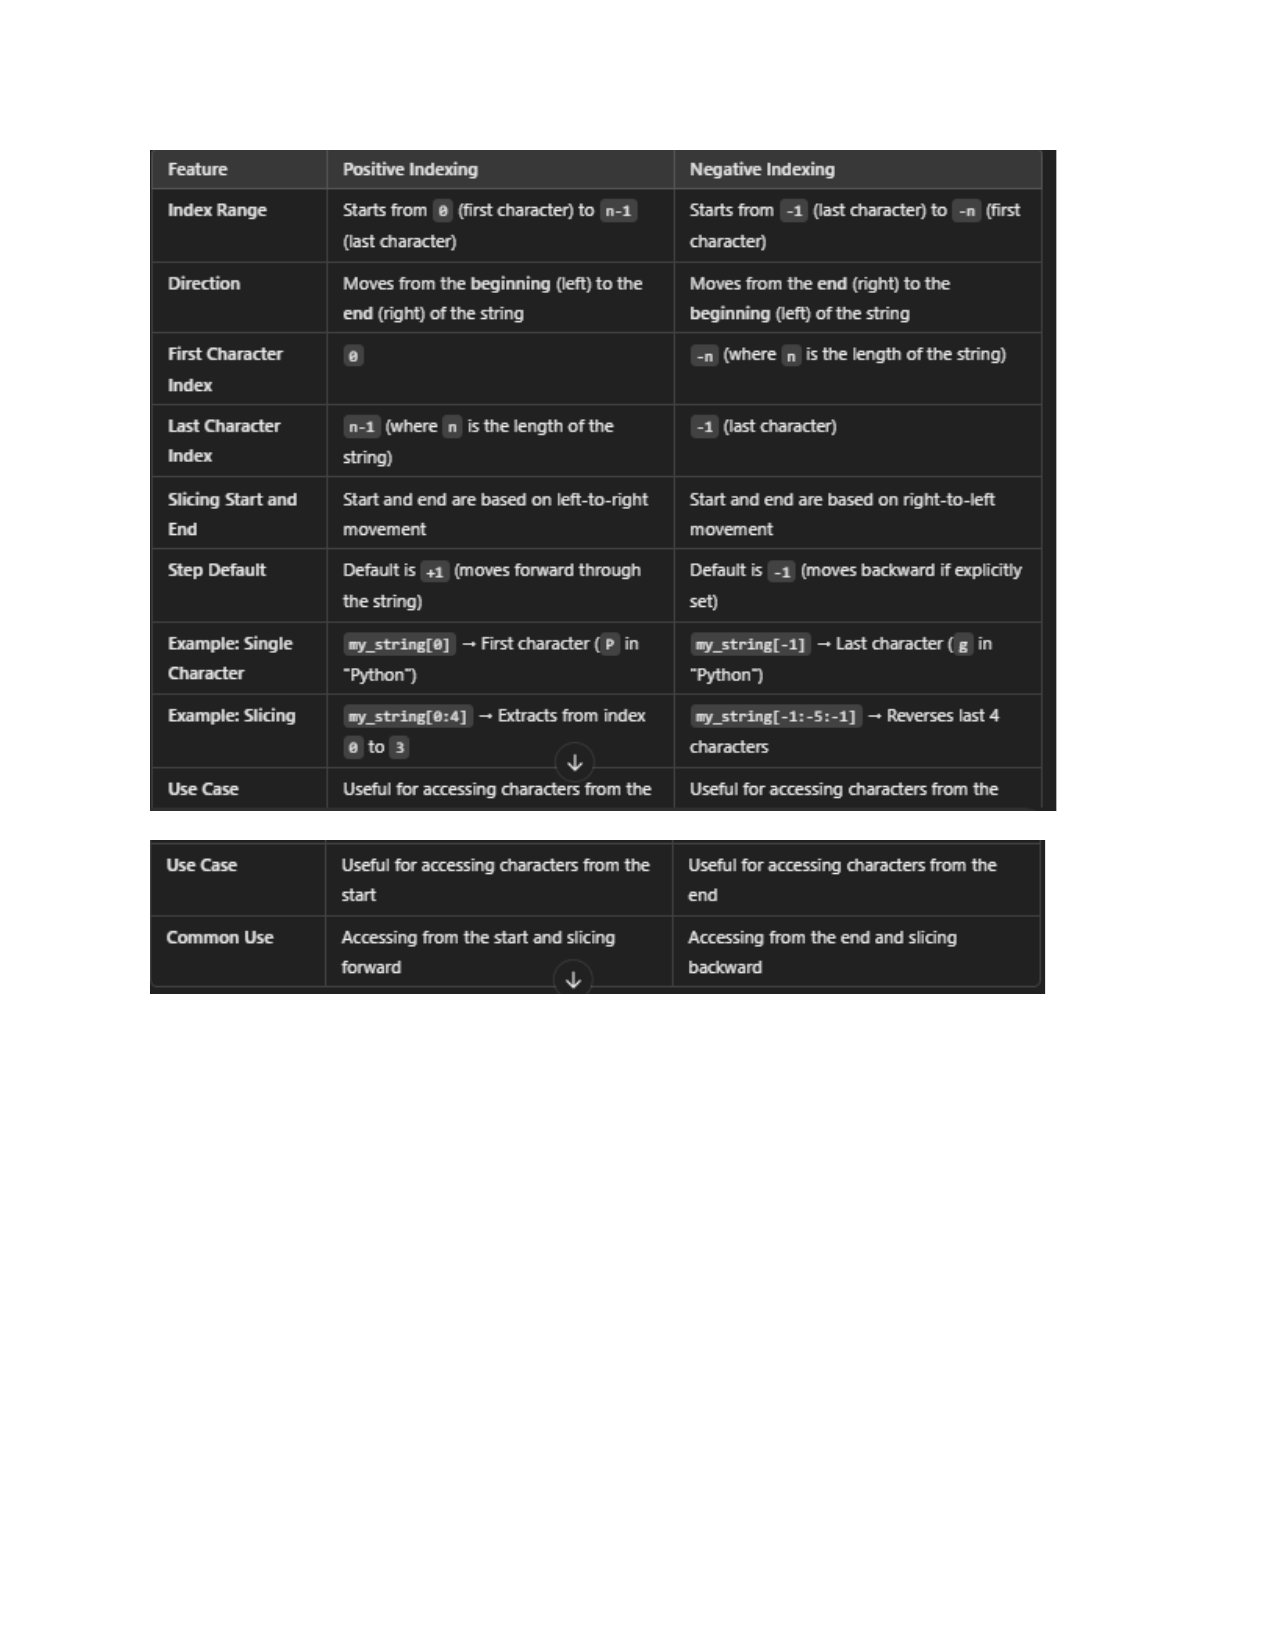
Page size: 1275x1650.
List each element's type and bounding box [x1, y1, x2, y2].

picture [150, 150, 1057, 811]
picture [150, 840, 1046, 994]
